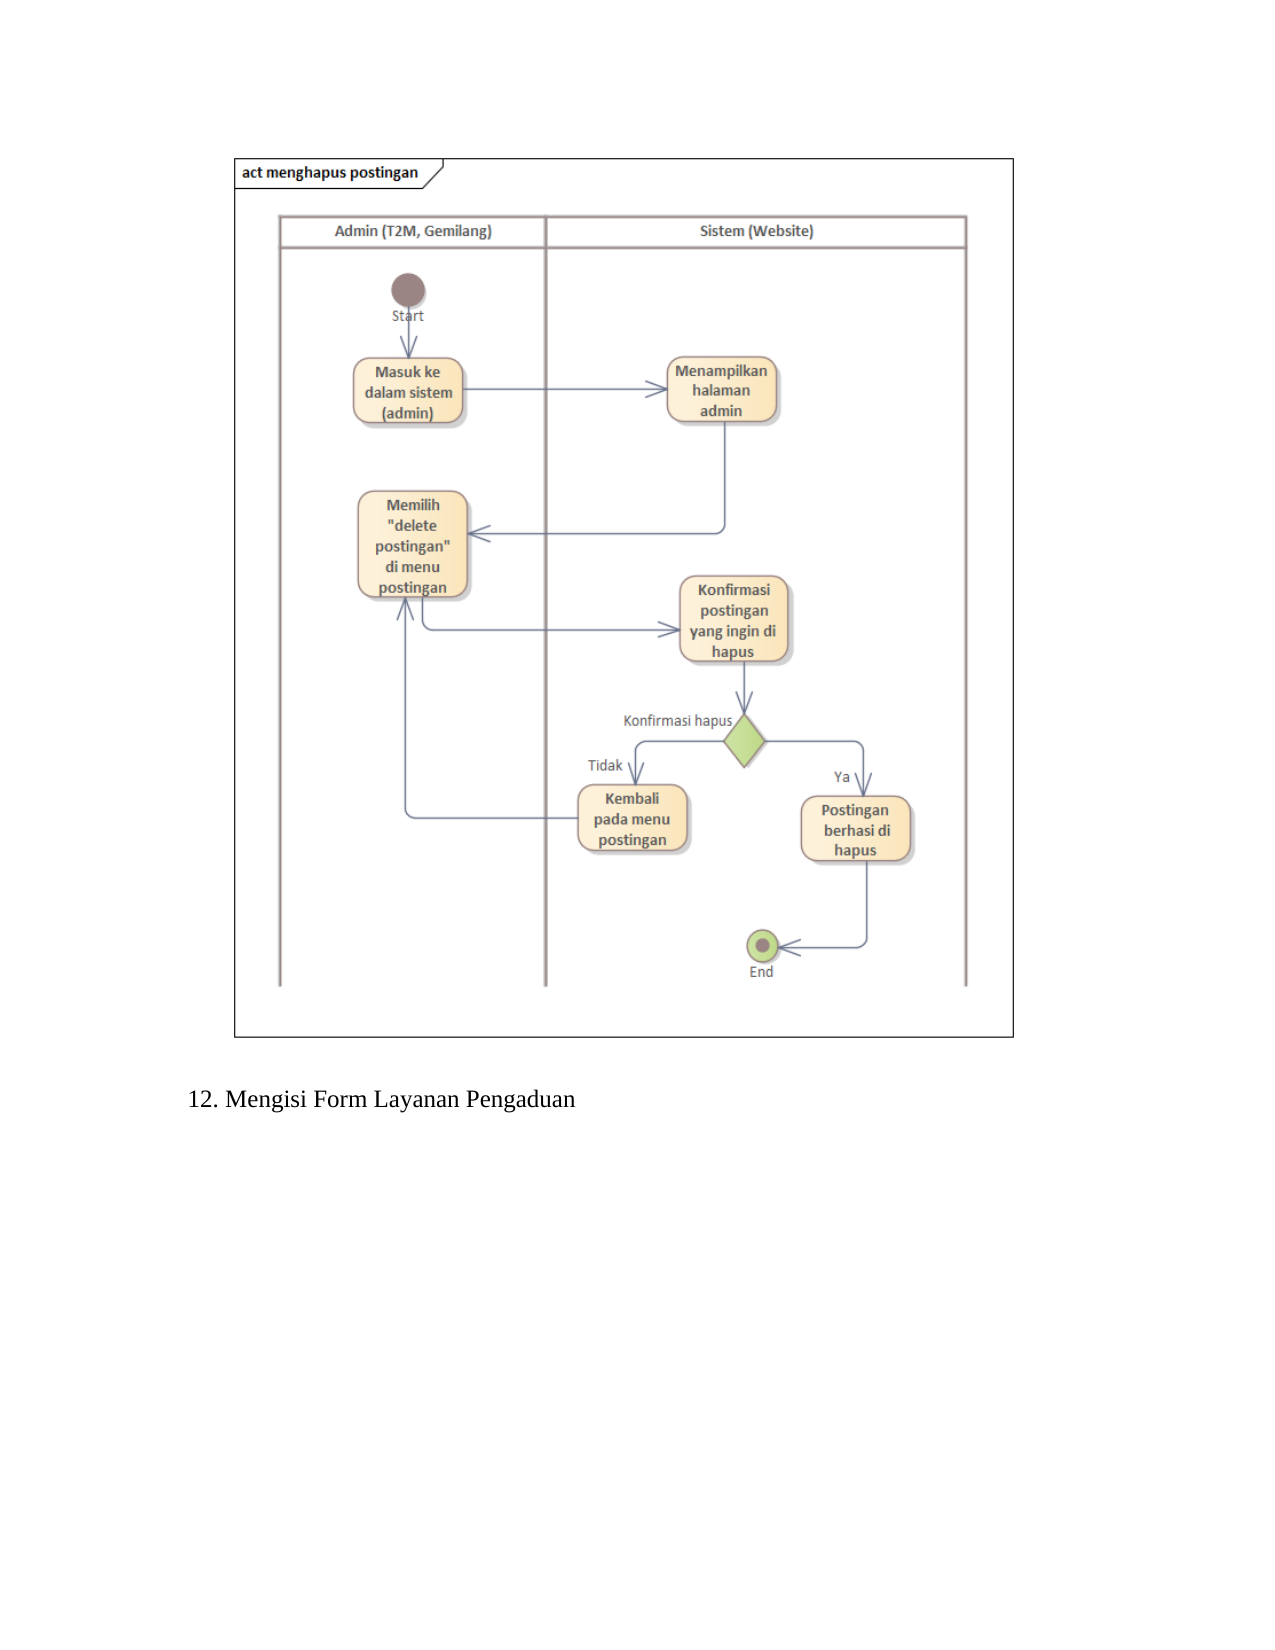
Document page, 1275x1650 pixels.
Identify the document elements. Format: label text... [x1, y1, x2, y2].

picture [225, 150, 1022, 1047]
list Mengisi Form Layanan Pengaduan [187, 1084, 1125, 1113]
